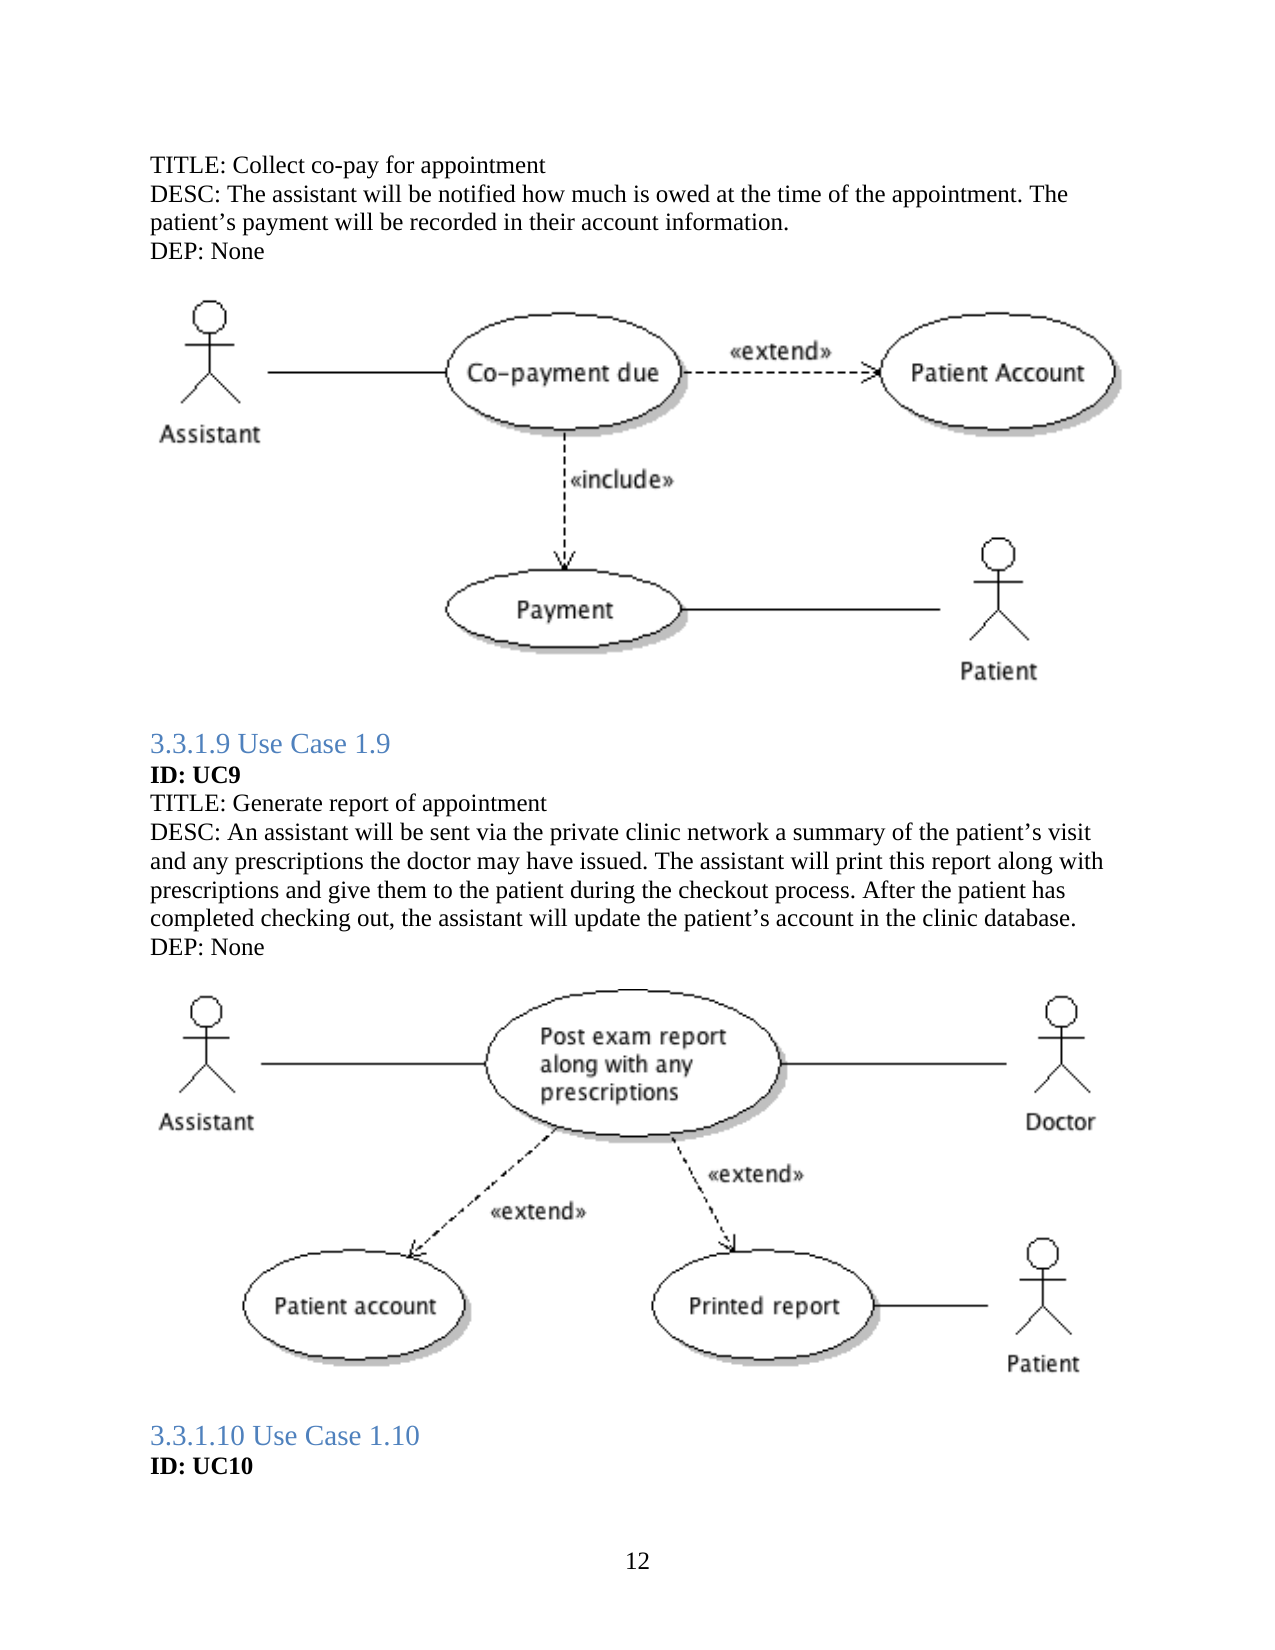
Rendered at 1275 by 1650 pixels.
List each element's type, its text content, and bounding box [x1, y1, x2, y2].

text ID: UC10 [150, 1451, 1125, 1480]
text ID: UC9 [150, 760, 1125, 788]
text 3.3.1.9 Use Case 1.9 [150, 726, 1125, 760]
text 3.3.1.10 Use Case 1.10 [150, 1418, 1125, 1451]
text DESC: An assistant will be sent via the private clinic network a summary of the patient’s visit and any prescriptions the doctor may have issued. The assistant will print this report along with prescriptions and give them to the patient during the checkout process. After the patient has completed checking out, the assistant will update the patient’s account in the clinic database. [150, 817, 1125, 932]
text DEP: None [150, 932, 1125, 961]
picture [150, 989, 1125, 1389]
text DESC: The assistant will be notified how much is owed at the time of the appointment. The patient’s payment will be recorded in their account information. [150, 179, 1125, 236]
text TITLE: Collect co-pay for appointment [150, 150, 1125, 179]
text TITLE: Generate report of appointment [150, 788, 1125, 817]
text DEP: None [150, 236, 1125, 265]
picture [150, 293, 1125, 698]
